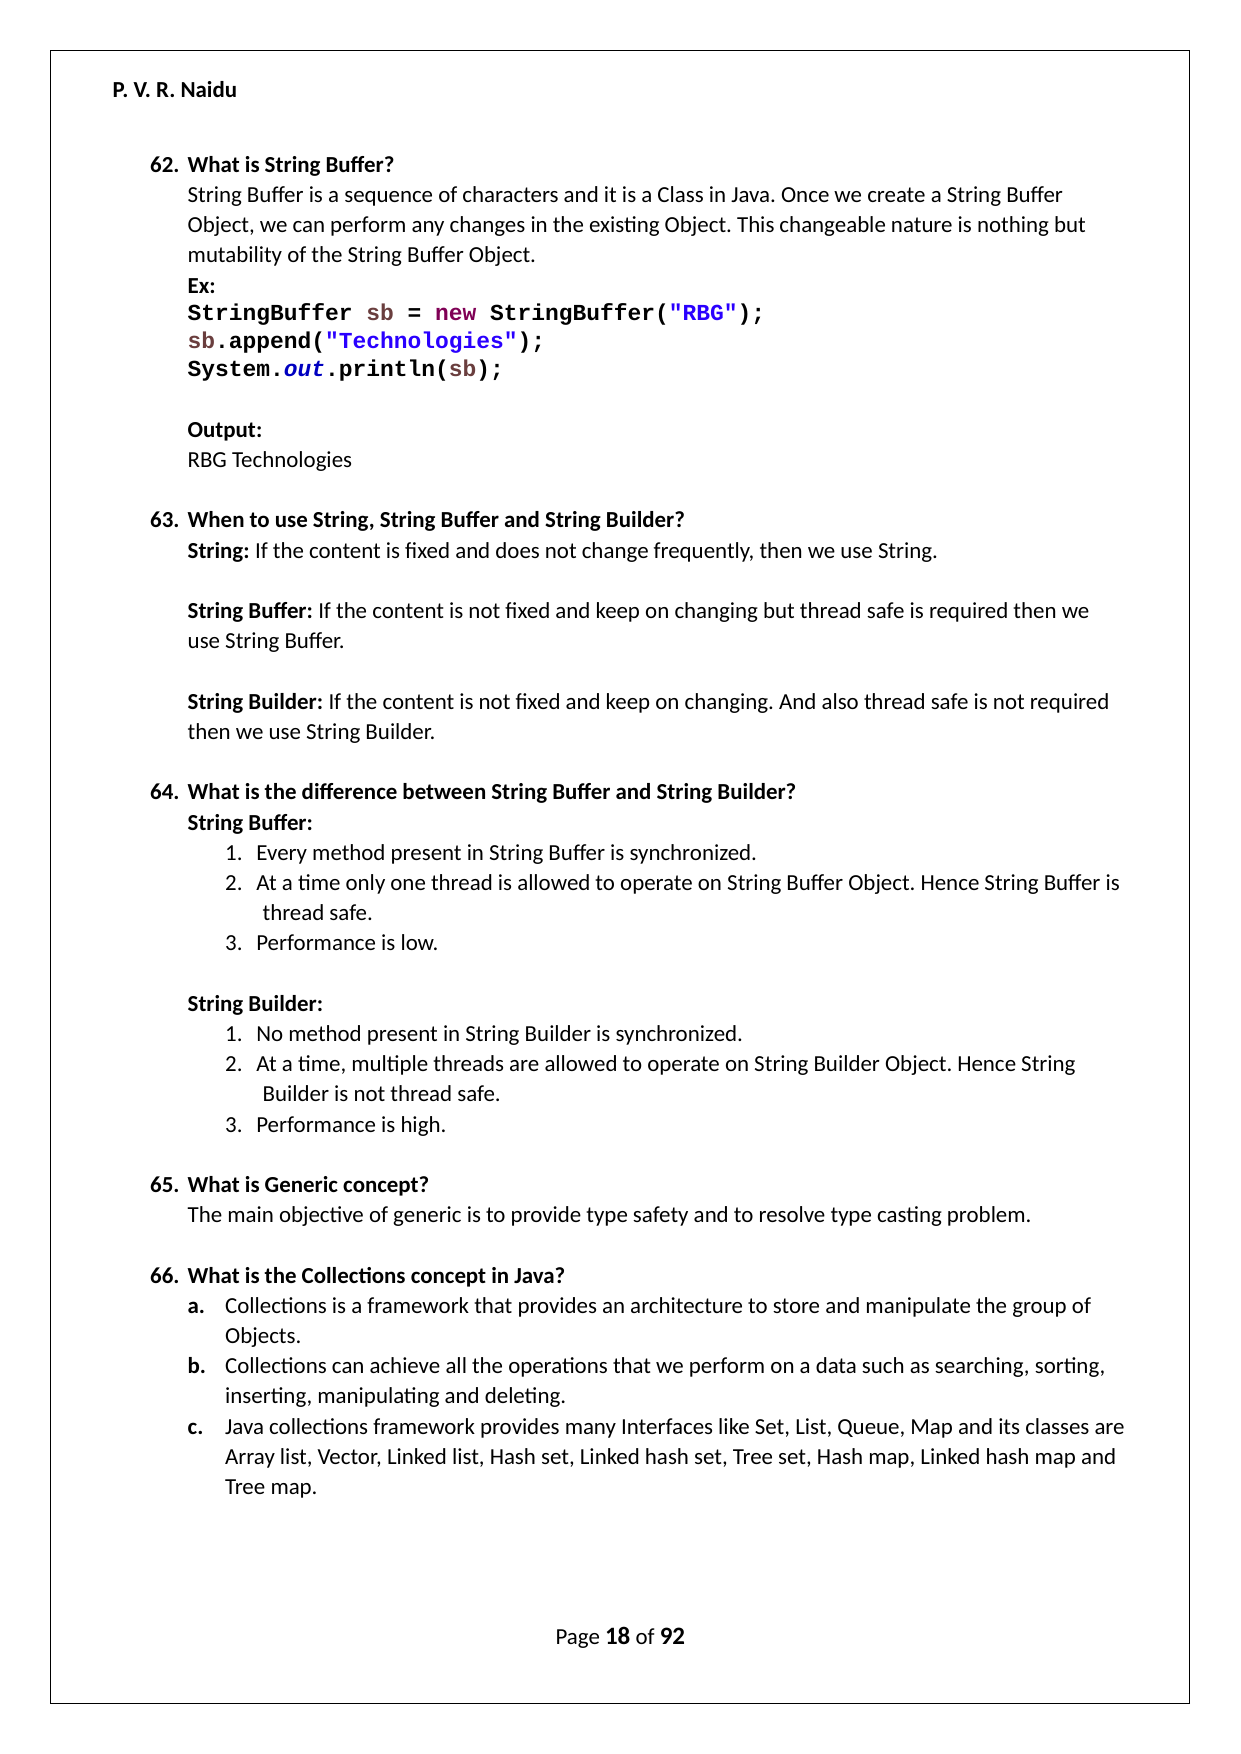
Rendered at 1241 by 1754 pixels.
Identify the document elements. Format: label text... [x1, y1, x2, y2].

list String: If the content is fixed and does not change frequently, then we use String. [187, 536, 1128, 564]
list System.out.println(sb); [187, 357, 1128, 383]
list String Builder: If the content is not fixed and keep on changing. And also thread safe is not required then we use String Builder. [187, 687, 1128, 745]
list No method present in String Builder is synchronized. [225, 1019, 1128, 1047]
list String Builder: [187, 989, 1128, 1017]
list What is String Buffer? [150, 150, 1128, 178]
list When to use String, String Buffer and String Builder? [150, 506, 1128, 534]
list Output: [187, 415, 1128, 443]
list String Buffer: [187, 808, 1128, 836]
list Collections is a framework that provides an architecture to store and manipulate the group of Objects. [187, 1291, 1128, 1349]
list Java collections framework provides many Interfaces like Set, List, Queue, Map and its classes are Array list, Vector, Linked list, Hash set, Linked hash set, Tree set, Hash map, Linked hash map and Tree map. [187, 1412, 1128, 1500]
list RBG Technologies [187, 445, 1128, 473]
list What is Generic concept? [150, 1170, 1128, 1198]
list What is the Collections concept in Java? [150, 1261, 1128, 1289]
list sb.append("Technologies"); [187, 329, 1128, 355]
list StringBuffer sb = new StringBuffer("RBG"); [187, 301, 1128, 327]
list String Buffer is a sequence of characters and it is a Class in Java. Once we create a String Buffer Object, we can perform any changes in the existing Object. This changeable nature is nothing but mutability of the String Buffer Object. [187, 180, 1128, 269]
list Performance is high. [225, 1110, 1128, 1138]
list Ex: [187, 271, 1128, 299]
list At a time, multiple threads are allowed to operate on String Builder Object. Hence String Builder is not thread safe. [225, 1049, 1128, 1108]
list String Buffer: If the content is not fixed and keep on changing but thread safe is required then we use String Buffer. [187, 596, 1128, 654]
list Performance is low. [225, 928, 1128, 957]
list Every method present in String Buffer is synchronized. [225, 838, 1128, 866]
list What is the difference between String Buffer and String Builder? [150, 777, 1128, 806]
list Collections can achieve all the operations that we perform on a data such as searching, sorting, inserting, manipulating and deleting. [187, 1351, 1128, 1410]
list At a time only one thread is allowed to operate on String Buffer Object. Hence String Buffer is thread safe. [225, 868, 1128, 926]
list The main objective of generic is to provide type safety and to resolve type casting problem. [187, 1200, 1128, 1228]
